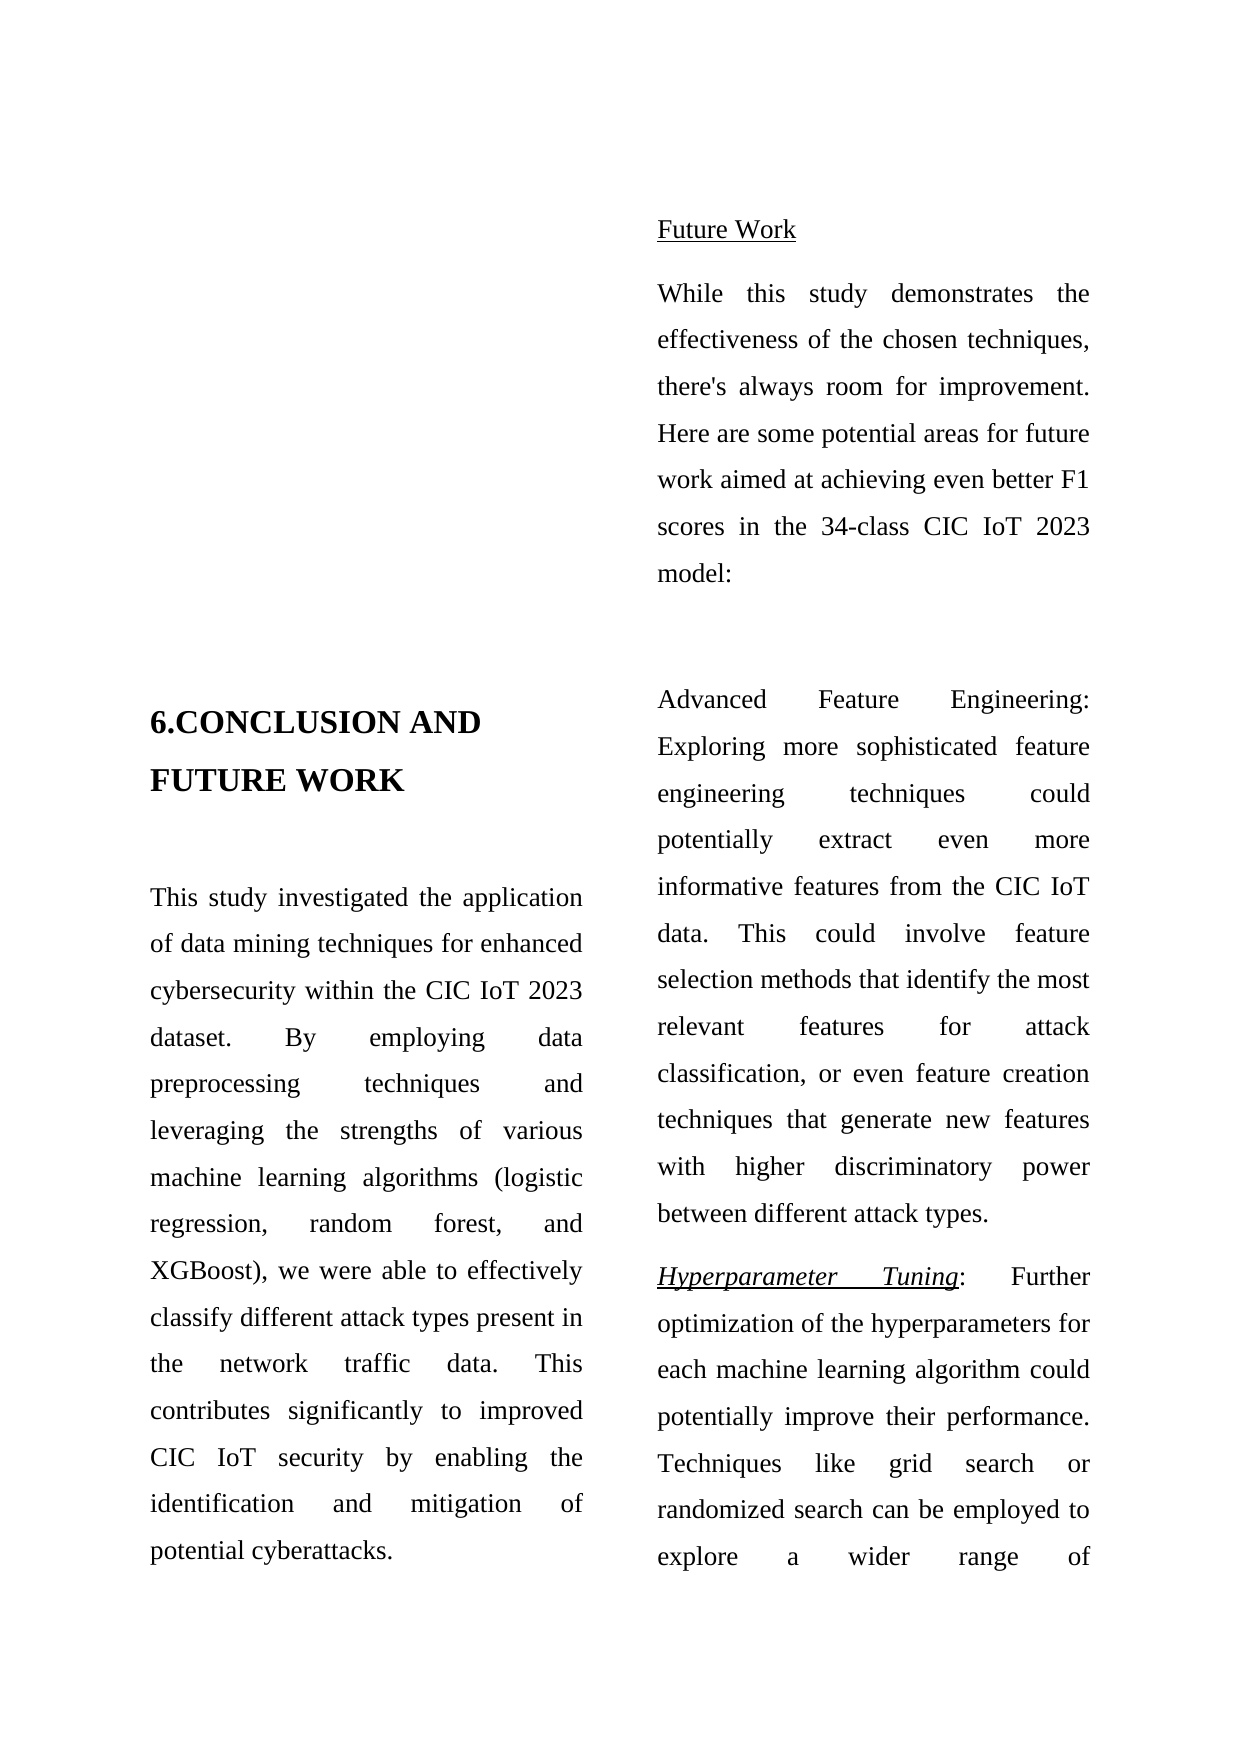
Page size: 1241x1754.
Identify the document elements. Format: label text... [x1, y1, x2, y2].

text While this study demonstrates the effectiveness of the chosen techniques, there's always room for improvement. Here are some potential areas for future work aimed at achieving even better F1 scores in the 34-class CIC IoT 2023 model: [657, 277, 1090, 588]
text This study investigated the application of data mining techniques for enhanced cybersecurity within the CIC IoT 2023 dataset. By employing data preprocessing techniques and leveraging the strengths of various machine learning algorithms (logistic regression, random forest, and XGBoost), we were able to effectively classify different attack types present in the network traffic data. This contributes significantly to improved CIC IoT security by enabling the identification and mitigation of potential cyberattacks. [150, 881, 583, 1565]
text 6.CONCLUSION AND FUTURE WORK [150, 702, 572, 798]
text Future Work [657, 213, 1090, 244]
text Advanced Feature Engineering: Exploring more sophisticated feature engineering techniques could potentially extract even more informative features from the CIC IoT data. This could involve feature selection methods that identify the most relevant features for attack classification, or even feature creation techniques that generate new features with higher discriminatory power between different attack types. [657, 683, 1090, 1228]
